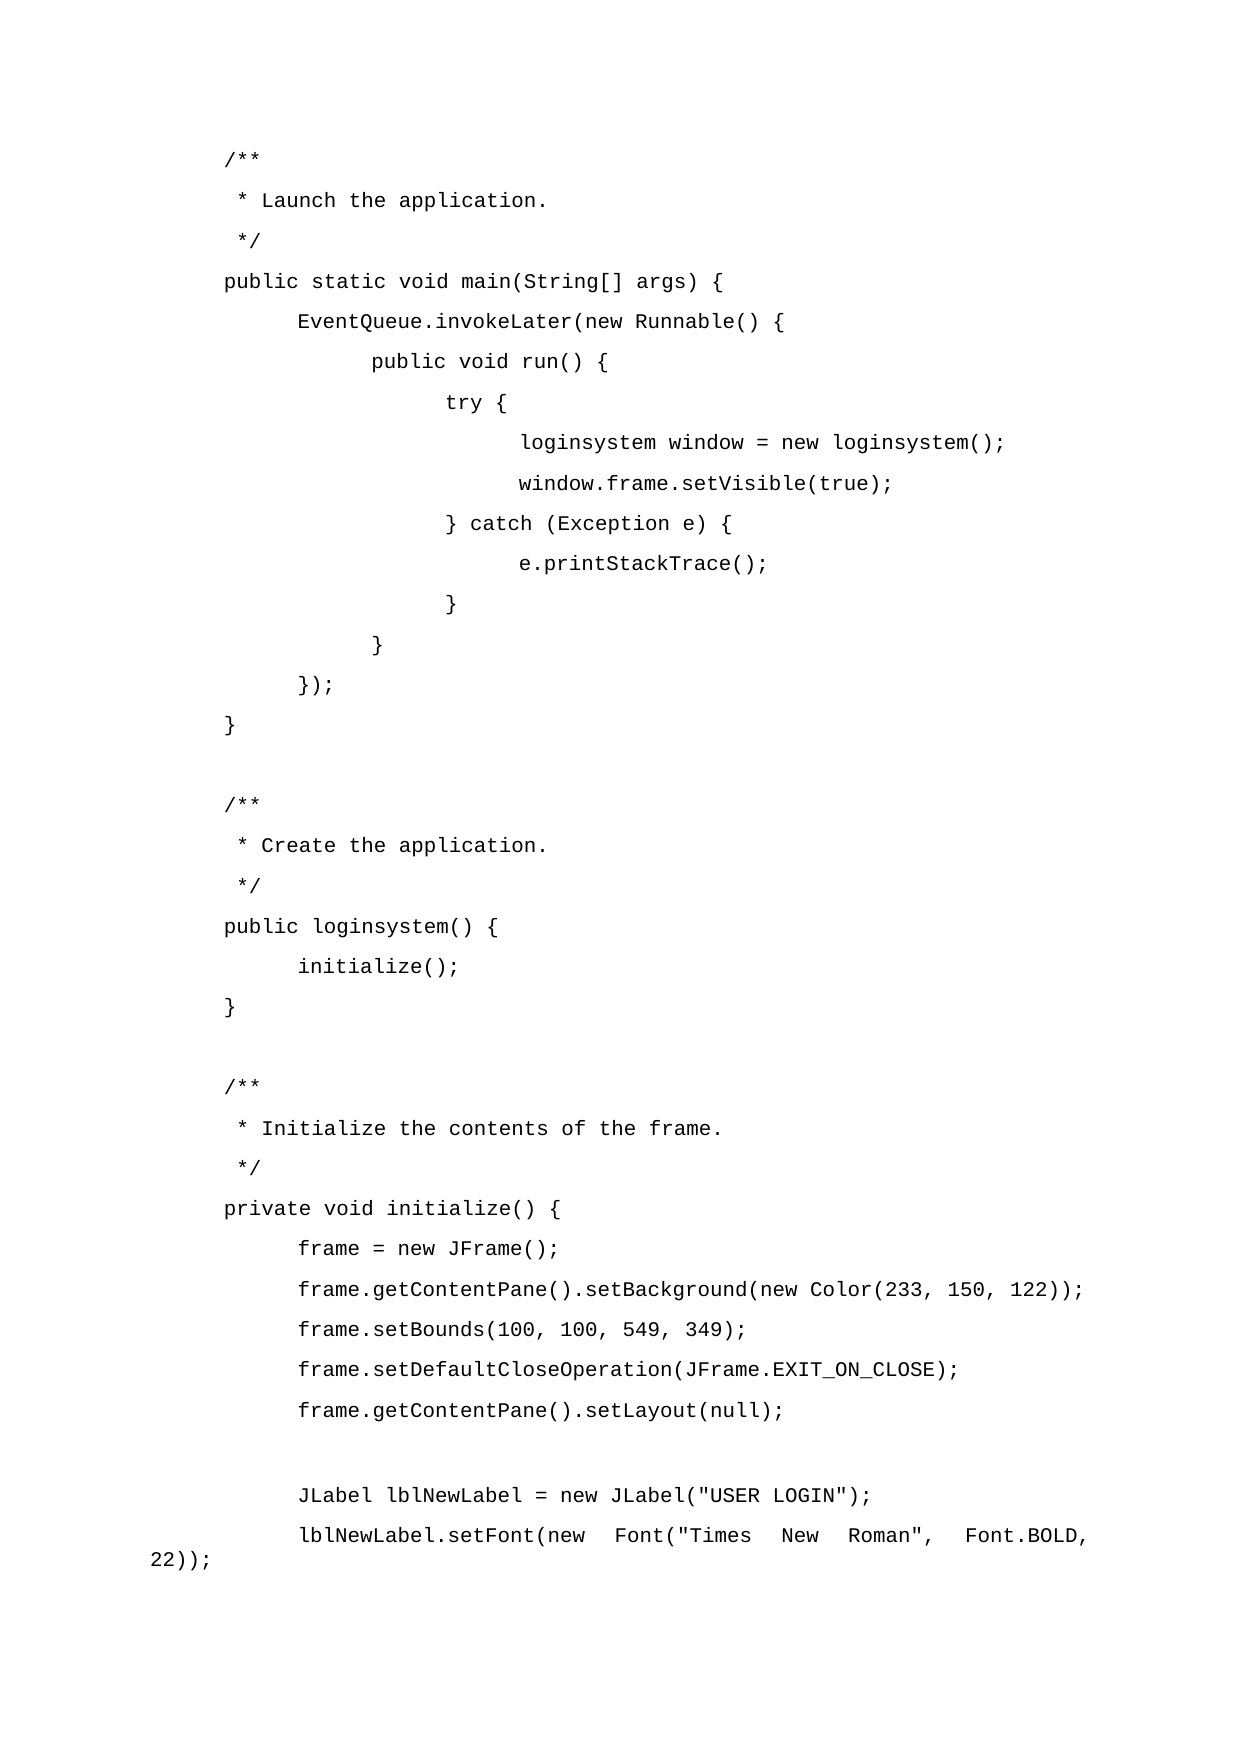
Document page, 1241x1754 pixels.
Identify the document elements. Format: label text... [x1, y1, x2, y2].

text } [150, 714, 1090, 738]
text } [150, 634, 1090, 657]
text initialize(); [150, 956, 1090, 980]
text */ [150, 876, 1090, 899]
text lblNewLabel.setFont(new Font("Times New Roman", Font.BOLD, 22)); [150, 1525, 1090, 1572]
text /** [150, 1077, 1090, 1101]
text } [150, 997, 1090, 1020]
text public loginsystem() { [150, 916, 1090, 939]
text */ [150, 231, 1090, 254]
text * Create the application. [150, 835, 1090, 859]
text frame.setDefaultCloseOperation(JFrame.EXIT_ON_CLOSE); [150, 1359, 1090, 1383]
text /** [150, 150, 1090, 174]
text frame.setBounds(100, 100, 549, 349); [150, 1319, 1090, 1343]
text /** [150, 795, 1090, 819]
text EventQueue.invokeLater(new Runnable() { [150, 311, 1090, 335]
text private void initialize() { [150, 1198, 1090, 1222]
text */ [150, 1158, 1090, 1181]
text window.frame.setVisible(true); [150, 472, 1090, 496]
text public void run() { [150, 352, 1090, 375]
text public static void main(String[] args) { [150, 271, 1090, 294]
text } [150, 593, 1090, 617]
text }); [150, 674, 1090, 698]
text } catch (Exception e) { [150, 513, 1090, 536]
text frame.getContentPane().setBackground(new Color(233, 150, 122)); [150, 1279, 1090, 1302]
text * Launch the application. [150, 190, 1090, 214]
text * Initialize the contents of the frame. [150, 1117, 1090, 1141]
text frame = new JFrame(); [150, 1238, 1090, 1262]
text loginsystem window = new loginsystem(); [150, 432, 1090, 456]
text JLabel lblNewLabel = new JLabel("USER LOGIN"); [150, 1485, 1090, 1508]
text try { [150, 392, 1090, 416]
text e.printStackTrace(); [150, 553, 1090, 577]
text frame.getContentPane().setLayout(null); [150, 1400, 1090, 1423]
